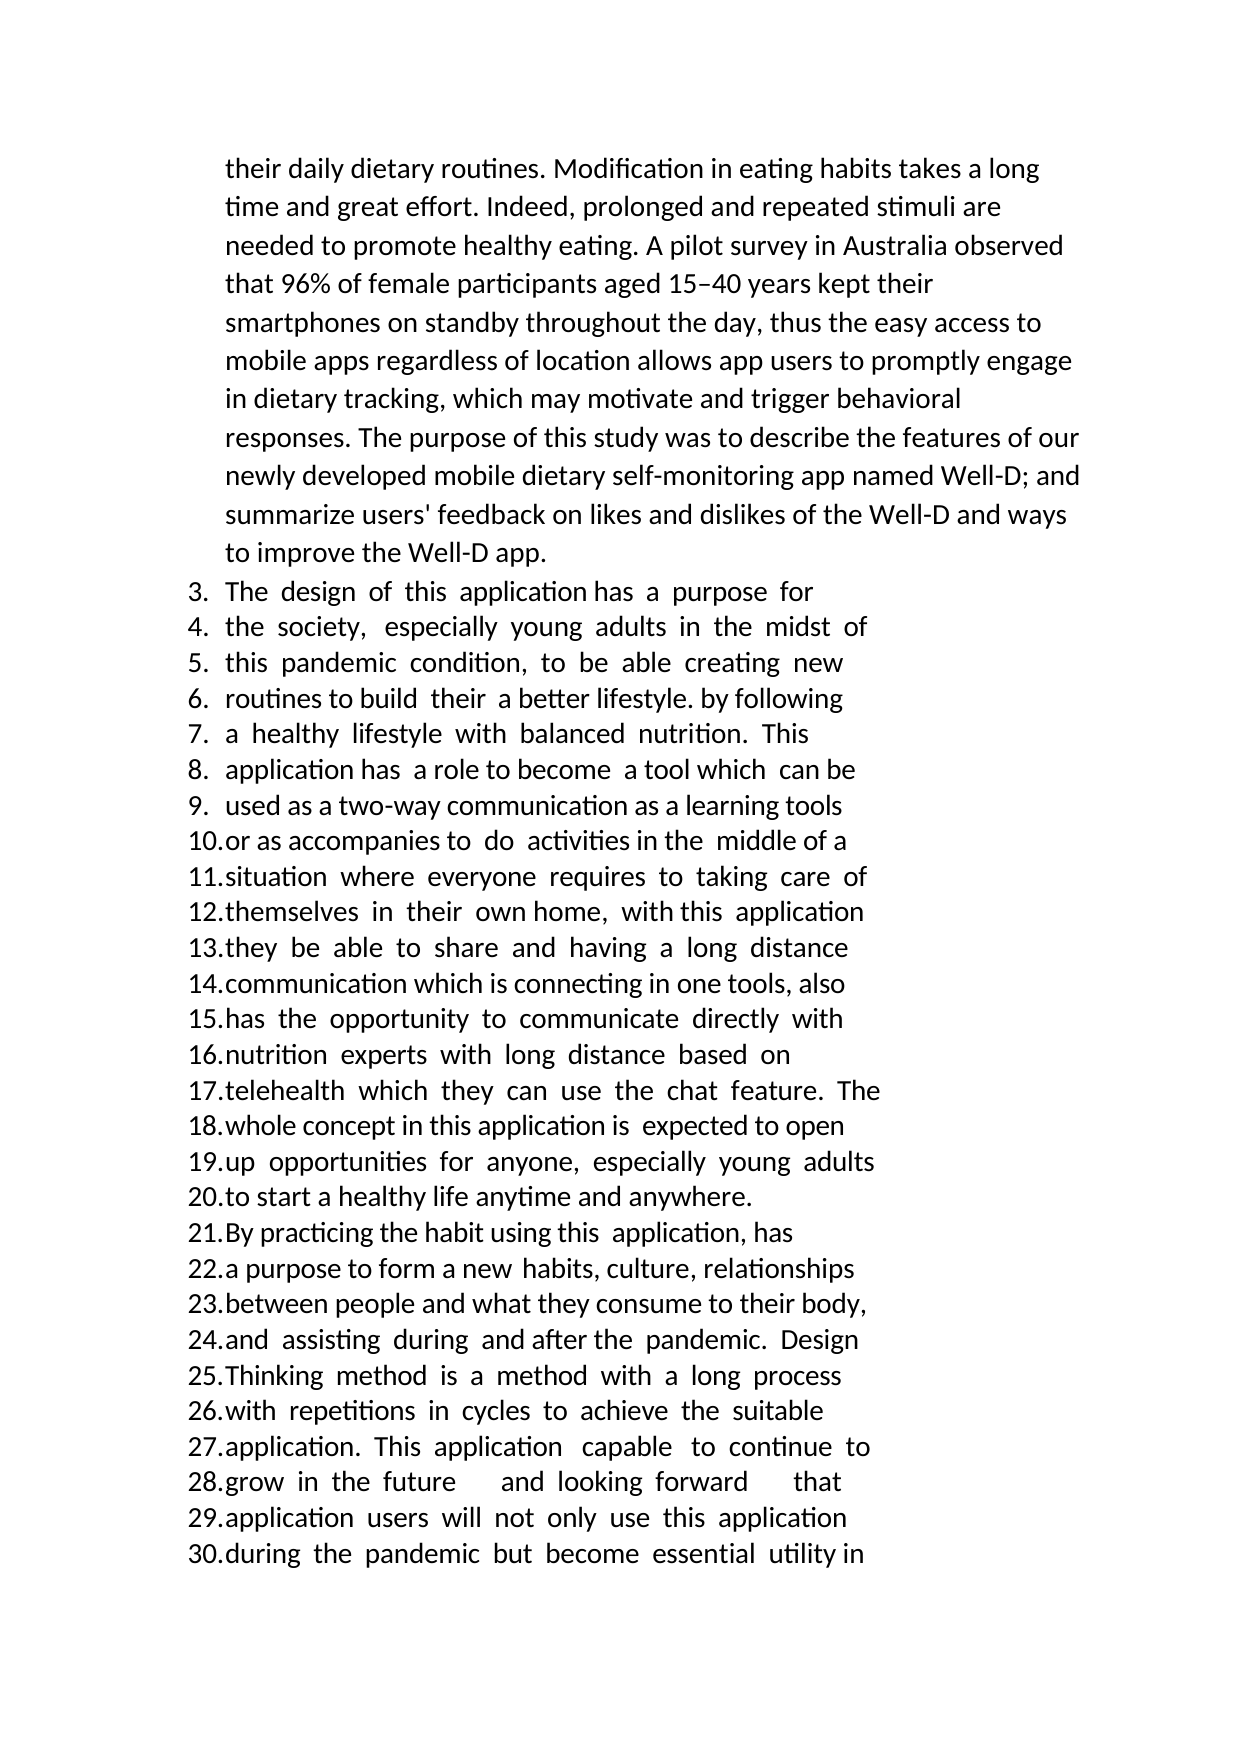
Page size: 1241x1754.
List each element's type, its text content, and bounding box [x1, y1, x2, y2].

list or as accompanies to do activities in the middle of a [187, 822, 1090, 858]
list telehealth which they can use the chat feature. The [187, 1072, 1090, 1107]
list application has a role to become a tool which can be [187, 751, 1090, 787]
list application. This application capable to continue to [187, 1428, 1090, 1463]
list has the opportunity to communicate directly with [187, 1000, 1090, 1036]
list during the pandemic but become essential utility in [187, 1535, 1090, 1570]
list the society, especially young adults in the midst of [187, 608, 1090, 644]
list a purpose to form a new habits, culture, relationships [187, 1250, 1090, 1285]
list whole concept in this application is expected to open [187, 1107, 1090, 1143]
list they be able to share and having a long distance [187, 929, 1090, 965]
list situation where everyone requires to taking care of [187, 858, 1090, 893]
list this pandemic condition, to be able creating new [187, 644, 1090, 680]
list used as a two-way communication as a learning tools [187, 787, 1090, 822]
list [225, 150, 1090, 570]
list application users will not only use this application [187, 1499, 1090, 1535]
list a healthy lifestyle with balanced nutrition. This [187, 715, 1090, 751]
list communication which is connecting in one tools, also [187, 965, 1090, 1000]
list and assisting during and after the pandemic. Design [187, 1321, 1090, 1357]
list to start a healthy life anytime and anywhere. [187, 1178, 1090, 1214]
list By practicing the habit using this application, has [187, 1214, 1090, 1250]
list nutrition experts with long distance based on [187, 1036, 1090, 1072]
list up opportunities for anyone, especially young adults [187, 1143, 1090, 1178]
list The design of this application has a purpose for [187, 573, 1090, 608]
list grow in the future and looking forward that [187, 1463, 1090, 1499]
list routines to build their a better lifestyle. by following [187, 680, 1090, 715]
list Thinking method is a method with a long process [187, 1357, 1090, 1392]
list themselves in their own home, with this application [187, 893, 1090, 929]
list with repetitions in cycles to achieve the suitable [187, 1392, 1090, 1428]
list between people and what they consume to their body, [187, 1285, 1090, 1321]
